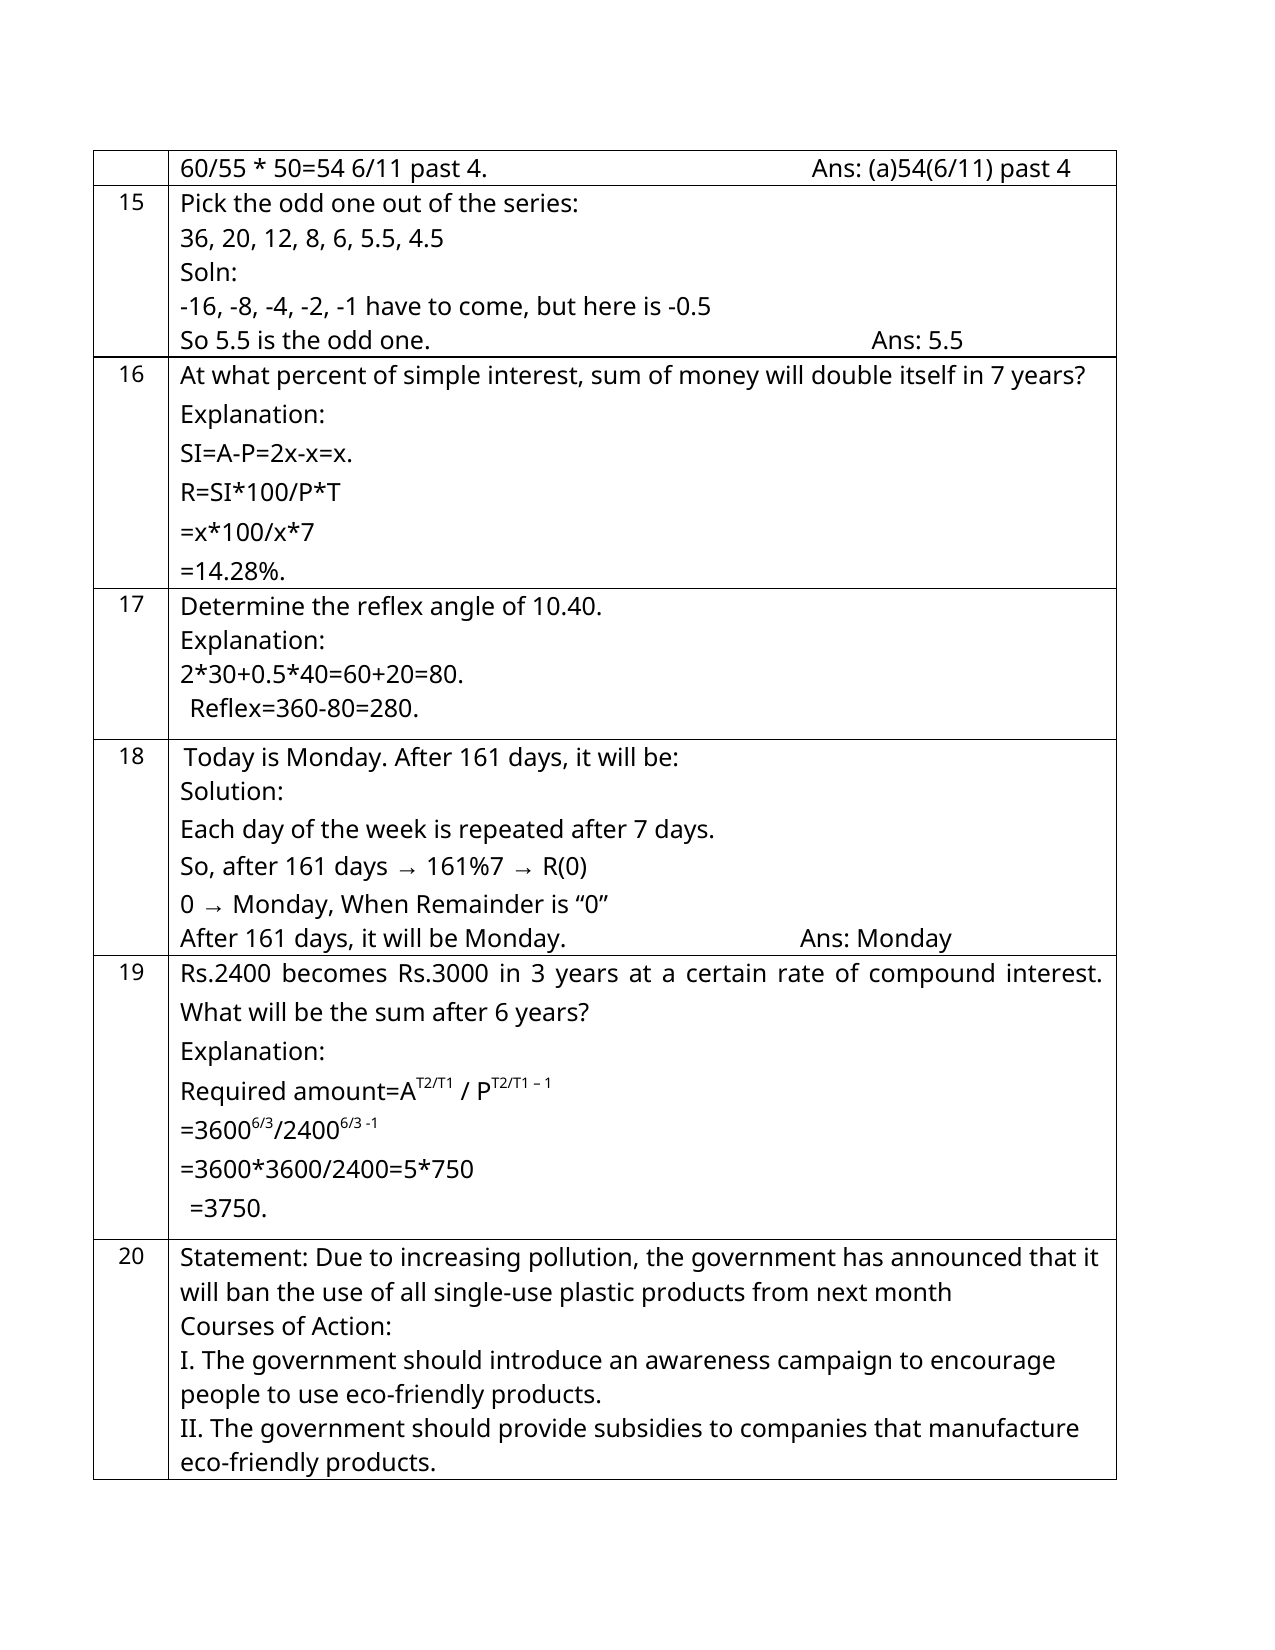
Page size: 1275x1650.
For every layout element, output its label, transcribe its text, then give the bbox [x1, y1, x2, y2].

table_cell Rs.2400 becomes Rs.3000 in 3 years at a certain rate of compound interest. What will be the sum after 6 years? Explanation: Required amount=AT2/T1 / PT2/T1 – 1 =36006/3/24006/3 -1 =3600*3600/2400=5*750 =3750. [169, 956, 1116, 1239]
table_cell 18 [94, 740, 168, 955]
table_cell Today is Monday. After 161 days, it will be: Solution: Each day of the week is repeated after 7 days. So, after 161 days → 161%7 → R(0) 0 → Monday, When Remainder is “0” After 161 days, it will be Monday. Ans: Monday [169, 740, 1116, 955]
table_cell 19 [94, 956, 168, 1239]
table_cell At what percent of simple interest, sum of money will double itself in 7 years? Explanation: SI=A-P=2x-x=x. R=SI*100/P*T =x*100/x*7 =14.28%. [169, 358, 1116, 587]
table_cell 17 [94, 589, 168, 739]
table_cell 14 [94, 151, 168, 185]
table_cell Determine the reflex angle of 10.40. Explanation: 2*30+0.5*40=60+20=80. Reflex=360-80=280. [169, 589, 1116, 739]
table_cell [169, 151, 1116, 185]
table_cell 20 [94, 1240, 168, 1478]
table_cell 15 [94, 186, 168, 356]
table_cell 16 [94, 358, 168, 587]
table_cell Statement: Due to increasing pollution, the government has announced that it will ban the use of all single-use plastic products from next month Courses of Action: I. The government should introduce an awareness campaign to encourage people to use eco-friendly products. II. The government should provide subsidies to companies that manufacture eco-friendly products. [169, 1240, 1116, 1478]
table_cell Pick the odd one out of the series: 36, 20, 12, 8, 6, 5.5, 4.5 Soln: -16, -8, -4, -2, -1 have to come, but here is -0.5 So 5.5 is the odd one. Ans: 5.5 [169, 186, 1116, 356]
